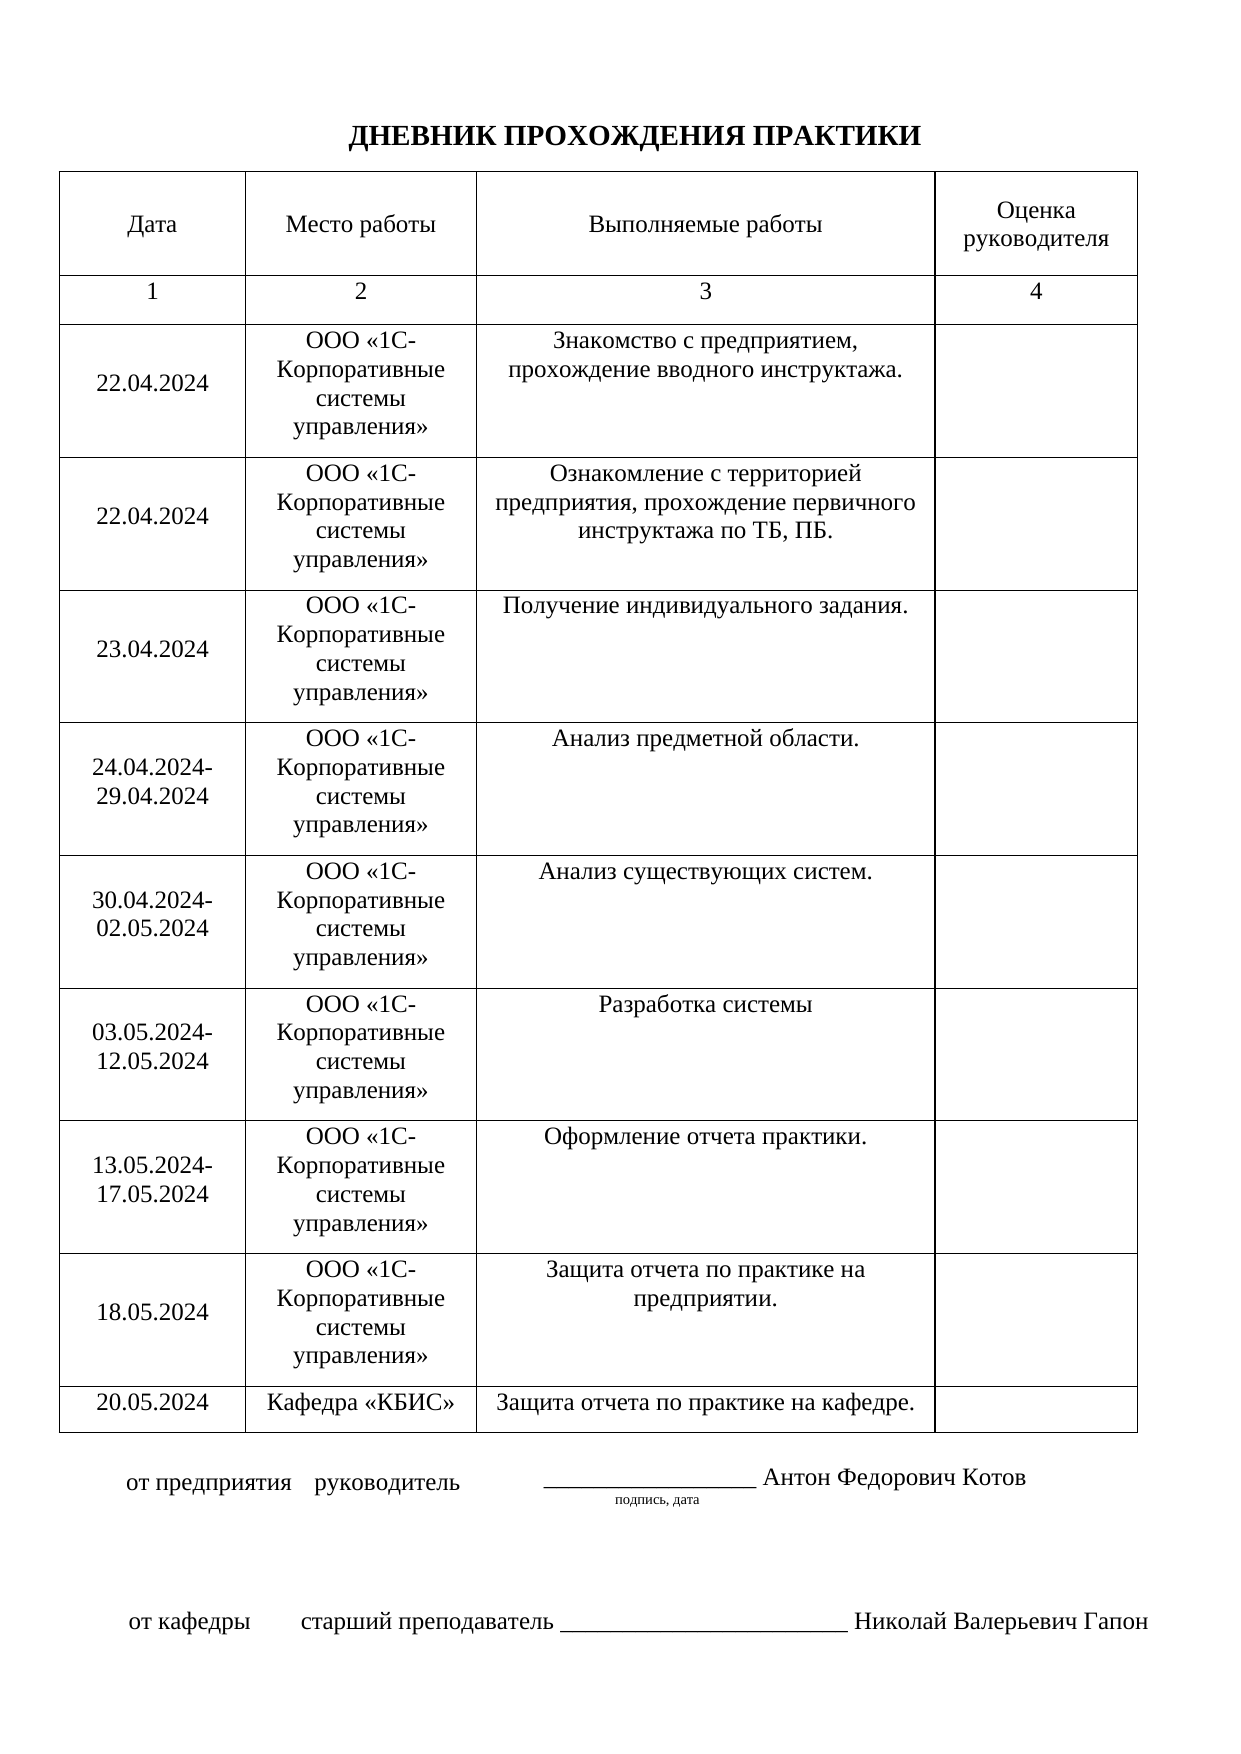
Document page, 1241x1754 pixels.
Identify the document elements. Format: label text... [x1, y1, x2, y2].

table_cell 23.04.2024 [60, 591, 245, 722]
table_header руководитель [303, 1467, 475, 1515]
table_cell Получение индивидуального задания. [477, 591, 934, 722]
text ДНЕВНИК ПРОХОЖДЕНИЯ ПРАКТИКИ [118, 118, 1152, 152]
table_cell Разработка системы [477, 989, 934, 1120]
table_cell ООО «1С-Корпоративные системы управления» [246, 458, 476, 589]
table_cell [936, 856, 1137, 988]
table_cell 3 [477, 276, 934, 324]
table_header Оценка руководителя [936, 172, 1137, 275]
table_cell [936, 723, 1137, 855]
table_cell [936, 989, 1137, 1120]
table_header от предприятия [115, 1467, 303, 1515]
table_cell Анализ предметной области. [477, 723, 934, 855]
table_cell ООО «1С-Корпоративные системы управления» [246, 723, 476, 855]
table_cell [936, 1254, 1137, 1386]
table_cell ООО «1С-Корпоративные системы управления» [246, 856, 476, 988]
table_cell 30.04.2024-02.05.2024 [60, 856, 245, 988]
table_cell Анализ существующих систем. [477, 856, 934, 988]
table_cell 18.05.2024 [60, 1254, 245, 1386]
table_cell Защита отчета по практике на предприятии. [477, 1254, 934, 1386]
table_cell Ознакомление с территорией предприятия, прохождение первичного инструктажа по ТБ, ПБ. [477, 458, 934, 589]
table_cell Знакомство с предприятием, прохождение вводного инструктажа. [477, 325, 934, 457]
text от кафедры старший преподаватель _______________________ Николай Валерьевич Гапон [116, 1606, 1152, 1634]
table_cell 2 [246, 276, 476, 324]
table_header Место работы [246, 172, 476, 275]
table_cell Оформление отчета практики. [477, 1121, 934, 1253]
table_header Дата [60, 172, 245, 275]
table_cell 22.04.2024 [60, 325, 245, 457]
text подпись, дата [118, 1491, 1152, 1519]
table_cell [936, 458, 1137, 589]
table_cell 03.05.2024-12.05.2024 [60, 989, 245, 1120]
table_cell [936, 325, 1137, 457]
table_cell 1 [60, 276, 245, 324]
table_cell 13.05.2024-17.05.2024 [60, 1121, 245, 1253]
table_cell [936, 1387, 1137, 1432]
table_cell ООО «1С-Корпоративные системы управления» [246, 1121, 476, 1253]
table_cell ООО «1С-Корпоративные системы управления» [246, 1254, 476, 1386]
table_cell 20.05.2024 [60, 1387, 245, 1432]
text _________________ Антон Федорович Котов [118, 1462, 1152, 1491]
table_cell ООО «1С-Корпоративные системы управления» [246, 989, 476, 1120]
table_cell Защита отчета по практике на кафедре. [477, 1387, 934, 1432]
table_header Выполняемые работы [477, 172, 934, 275]
table_cell 24.04.2024-29.04.2024 [60, 723, 245, 855]
table_cell ООО «1С-Корпоративные системы управления» [246, 325, 476, 457]
table_cell ООО «1С-Корпоративные системы управления» [246, 591, 476, 722]
table_cell [936, 591, 1137, 722]
table_cell [936, 1121, 1137, 1253]
table_cell Кафедра «КБИС» [246, 1387, 476, 1432]
table_cell 22.04.2024 [60, 458, 245, 589]
table_cell 4 [936, 276, 1137, 324]
